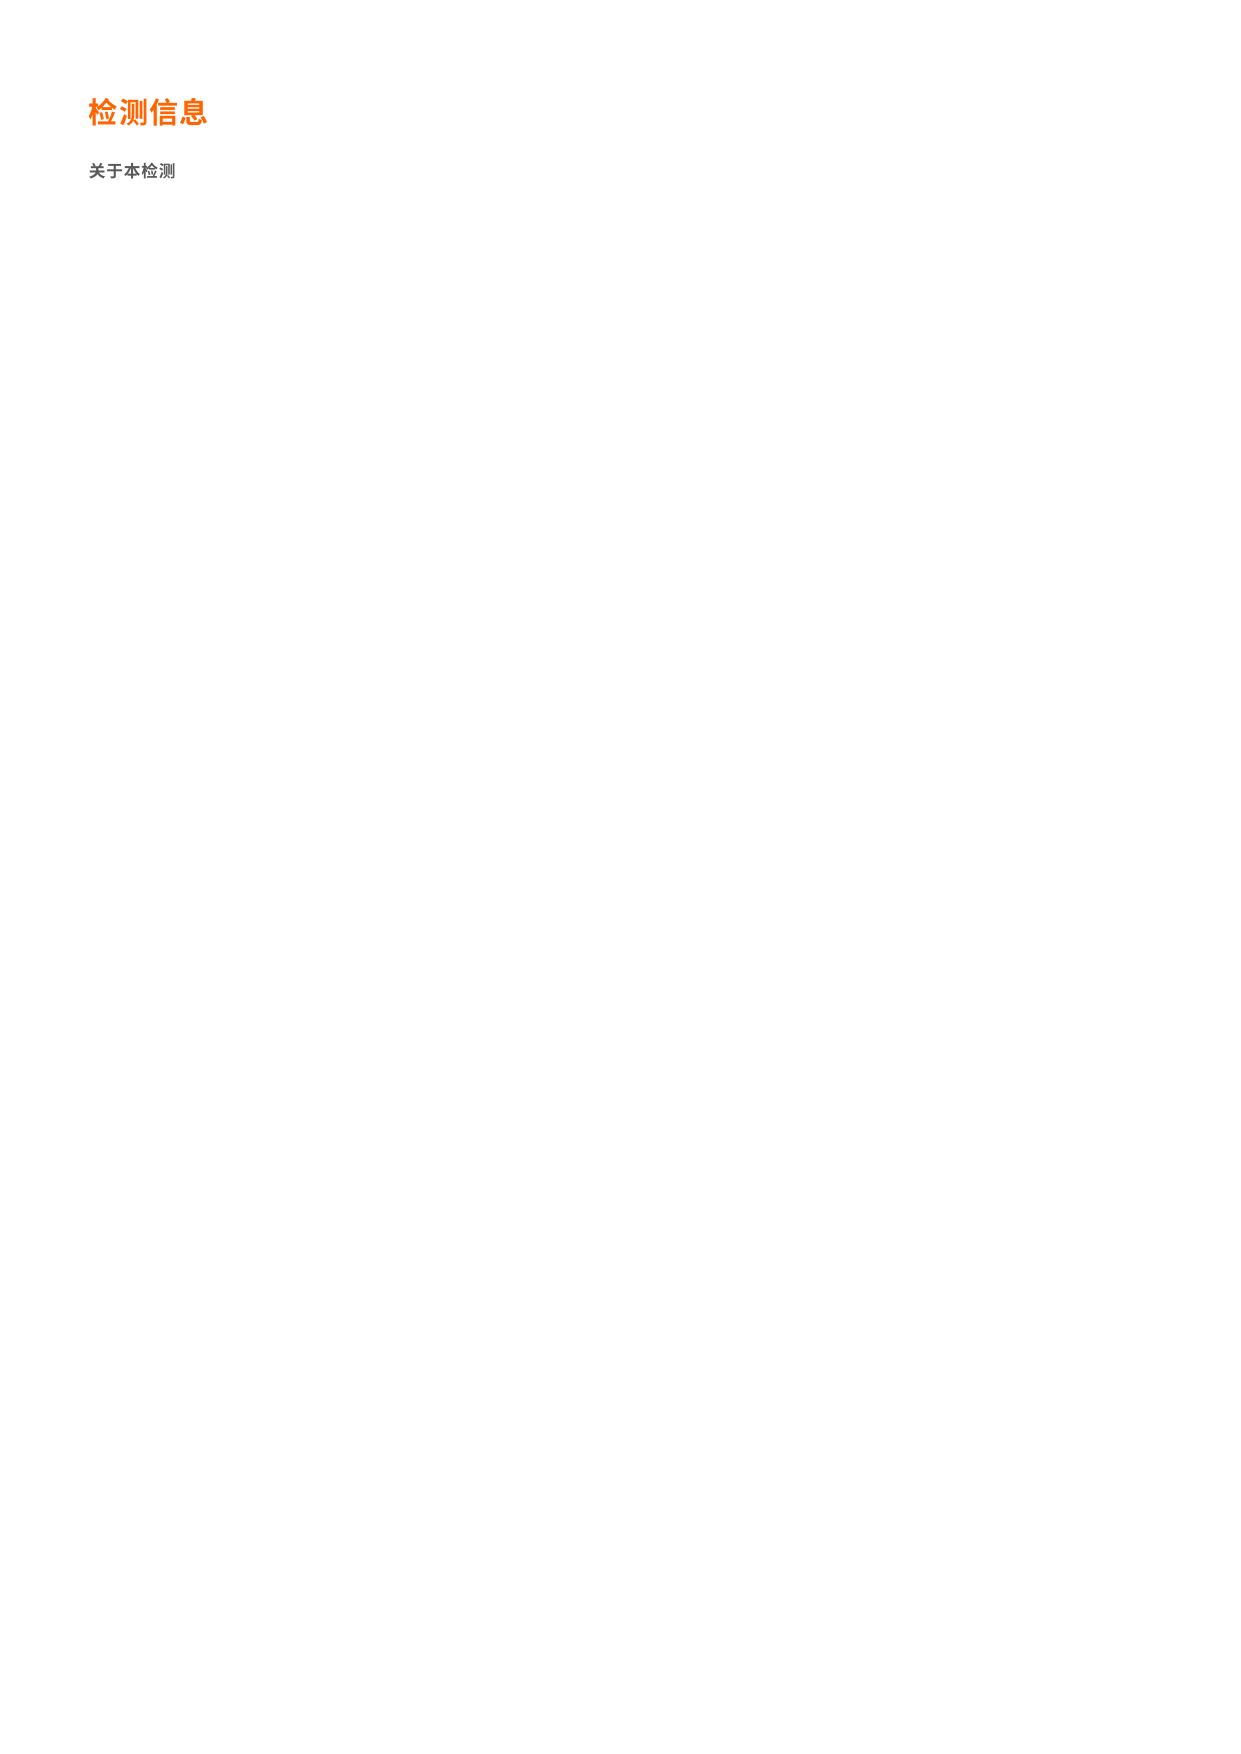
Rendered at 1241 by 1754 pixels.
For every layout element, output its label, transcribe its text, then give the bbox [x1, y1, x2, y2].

text 关于本检测 [89, 157, 1152, 182]
text 检测信息 [89, 89, 1152, 132]
